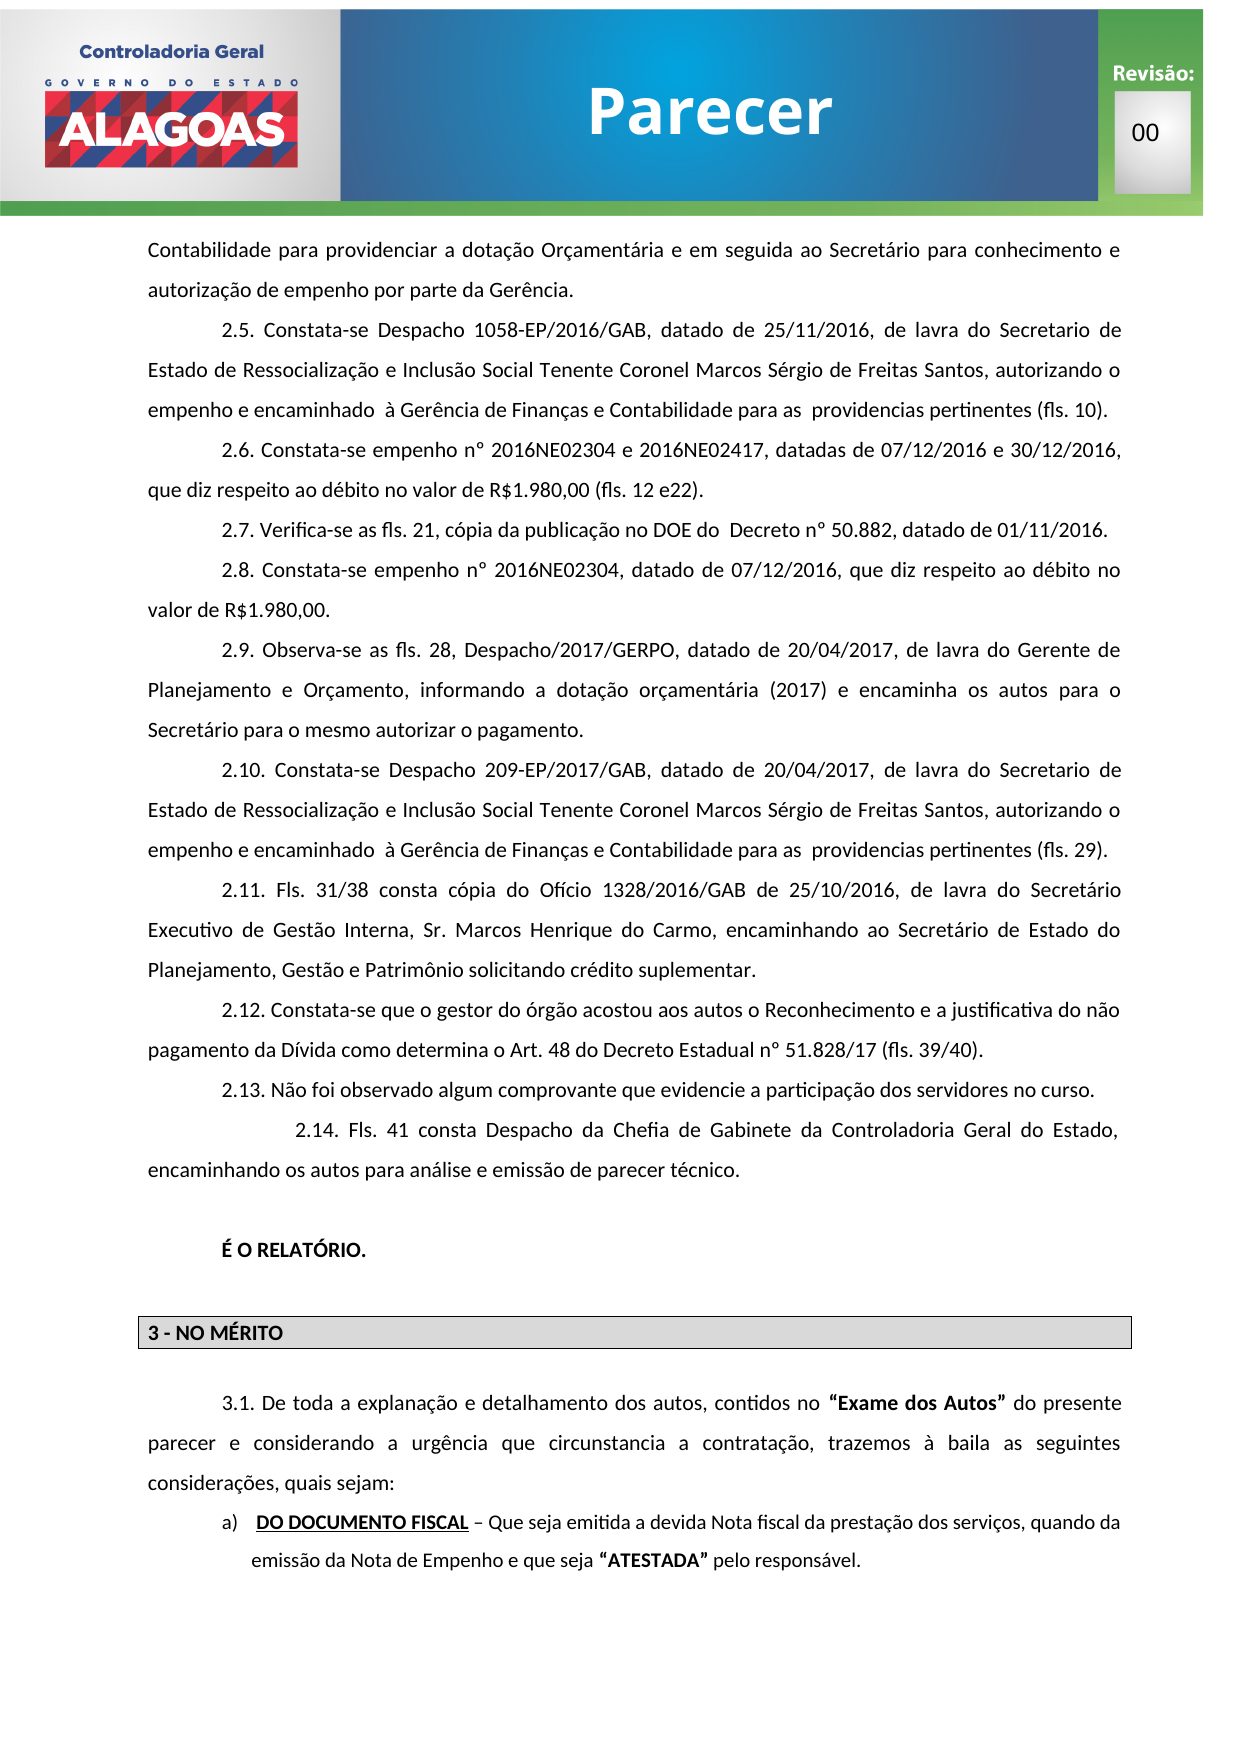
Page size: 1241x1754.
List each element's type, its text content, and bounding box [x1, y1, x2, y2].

text 2.12. Constata-se que o gestor do órgão acostou aos autos o Reconhecimento e a justificativa do não pagamento da Dívida como determina o Art. 48 do Decreto Estadual nº 51.828/17 (fls. 39/40). [148, 996, 1122, 1063]
text 2.5. Constata-se Despacho 1058-EP/2016/GAB, datado de 25/11/2016, de lavra do Secretario de Estado de Ressocialização e Inclusão Social Tenente Coronel Marcos Sérgio de Freitas Santos, autorizando o empenho e encaminhado à Gerência de Finanças e Contabilidade para as providencias pertinentes (fls. 10). [148, 316, 1122, 423]
text 3 - NO MÉRITO [139, 1317, 1131, 1348]
text 2.14. Fls. 41 consta Despacho da Chefia de Gabinete da Controladoria Geral do Estado, encaminhando os autos para análise e emissão de parecer técnico. [148, 1116, 1122, 1183]
text 2.6. Constata-se empenho nº 2016NE02304 e 2016NE02417, datadas de 07/12/2016 e 30/12/2016, que diz respeito ao débito no valor de R$1.980,00 (fls. 12 e22). [148, 436, 1122, 503]
picture [0, 9, 1204, 216]
text 2.9. Observa-se as fls. 28, Despacho/2017/GERPO, datado de 20/04/2017, de lavra do Gerente de Planejamento e Orçamento, informando a dotação orçamentária (2017) e encaminha os autos para o Secretário para o mesmo autorizar o pagamento. [148, 636, 1122, 743]
text 2.13. Não foi observado algum comprovante que evidencie a participação dos servidores no curso. [148, 1076, 1122, 1103]
text É O RELATÓRIO. [148, 1236, 1122, 1263]
text 2.7. Verifica-se as fls. 21, cópia da publicação no DOE do Decreto nº 50.882, datado de 01/11/2016. [148, 516, 1122, 543]
text 2.11. Fls. 31/38 consta cópia do Ofício 1328/2016/GAB de 25/10/2016, de lavra do Secretário Executivo de Gestão Interna, Sr. Marcos Henrique do Carmo, encaminhando ao Secretário de Estado do Planejamento, Gestão e Patrimônio solicitando crédito suplementar. [148, 876, 1122, 983]
text 3.1. De toda a explanação e detalhamento dos autos, contidos no “Exame dos Autos” do presente parecer e considerando a urgência que circunstancia a contratação, trazemos à baila as seguintes considerações, quais sejam: [148, 1389, 1122, 1496]
list DO DOCUMENTO FISCAL – Que seja emitida a devida Nota fiscal da prestação dos serviços, quando da emissão da Nota de Empenho e que seja “atestada” pelo responsável. [222, 1509, 1122, 1573]
text 2.8. Constata-se empenho nº 2016NE02304, datado de 07/12/2016, que diz respeito ao débito no valor de R$1.980,00. [148, 556, 1122, 623]
text 2.10. Constata-se Despacho 209-EP/2017/GAB, datado de 20/04/2017, de lavra do Secretario de Estado de Ressocialização e Inclusão Social Tenente Coronel Marcos Sérgio de Freitas Santos, autorizando o empenho e encaminhado à Gerência de Finanças e Contabilidade para as providencias pertinentes (fls. 29). [148, 756, 1122, 863]
